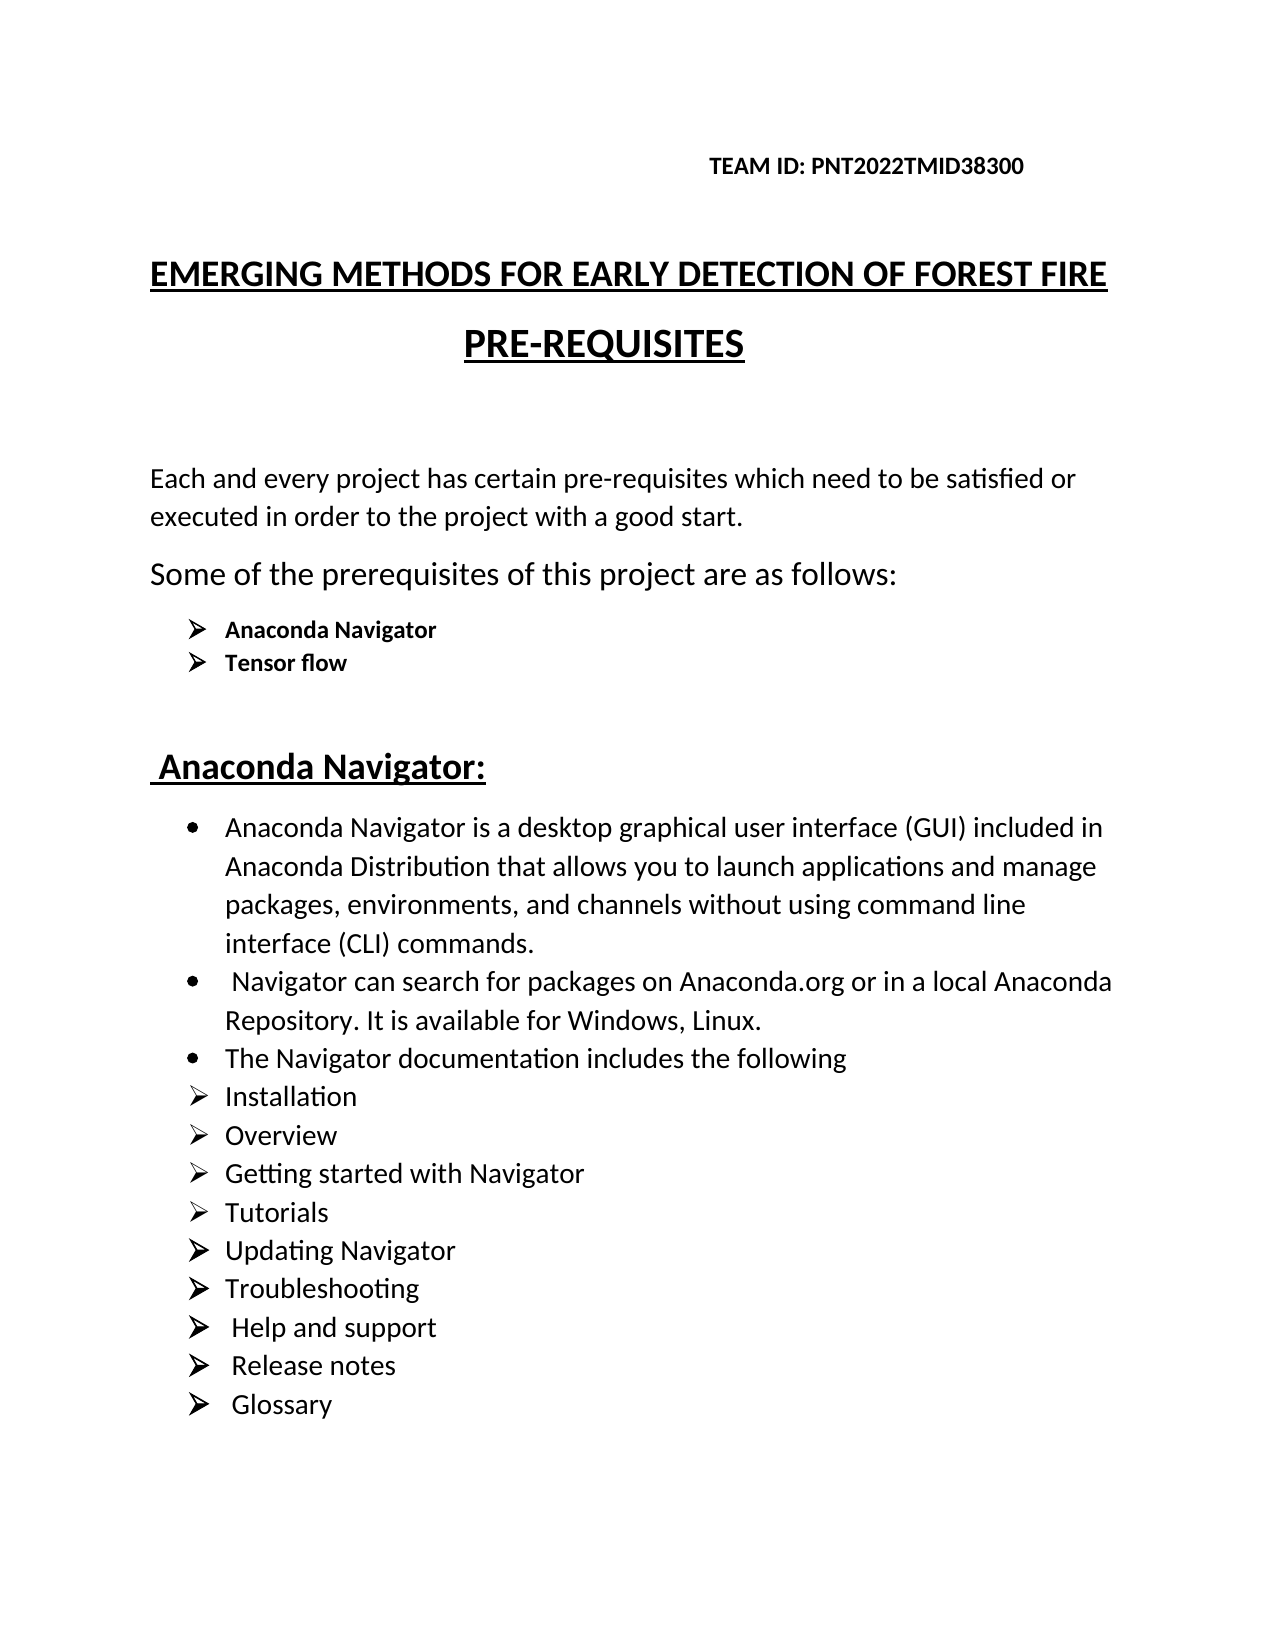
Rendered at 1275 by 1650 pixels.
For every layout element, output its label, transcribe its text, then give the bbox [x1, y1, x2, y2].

text TEAM ID: PNT2022TMID38300 [150, 150, 1125, 181]
text Each and every project has certain pre-requisites which need to be satisfied or executed in order to the project with a good start. [150, 460, 1125, 534]
text EMERGING METHODS FOR EARLY DETECTION OF FOREST FIRE [150, 250, 1125, 296]
list Installation [187, 1078, 1125, 1114]
text Some of the prerequisites of this project are as follows: [150, 553, 1125, 594]
list Getting started with Navigator [187, 1155, 1125, 1191]
list Updating Navigator [187, 1232, 1125, 1268]
list Anaconda Navigator is a desktop graphical user interface (GUI) included in Anaconda Distribution that allows you to launch applications and manage packages, environments, and channels without using command line interface (CLI) commands. [187, 809, 1125, 960]
text PRE-REQUISITES [150, 317, 1125, 367]
list Troubleshooting [187, 1271, 1125, 1306]
list Navigator can search for packages on Anaconda.org or in a local Anaconda Repository. It is available for Windows, Linux. [187, 963, 1125, 1037]
list Overview [187, 1117, 1125, 1152]
list Release notes [187, 1347, 1125, 1383]
list The Navigator documentation includes the following [187, 1040, 1125, 1076]
list Help and support [187, 1309, 1125, 1345]
list Tensor flow [187, 647, 1125, 677]
list Glossary [187, 1386, 1125, 1422]
text Anaconda Navigator: [150, 743, 1125, 789]
list Anaconda Navigator [187, 614, 1125, 644]
list Tutorials [187, 1194, 1125, 1229]
